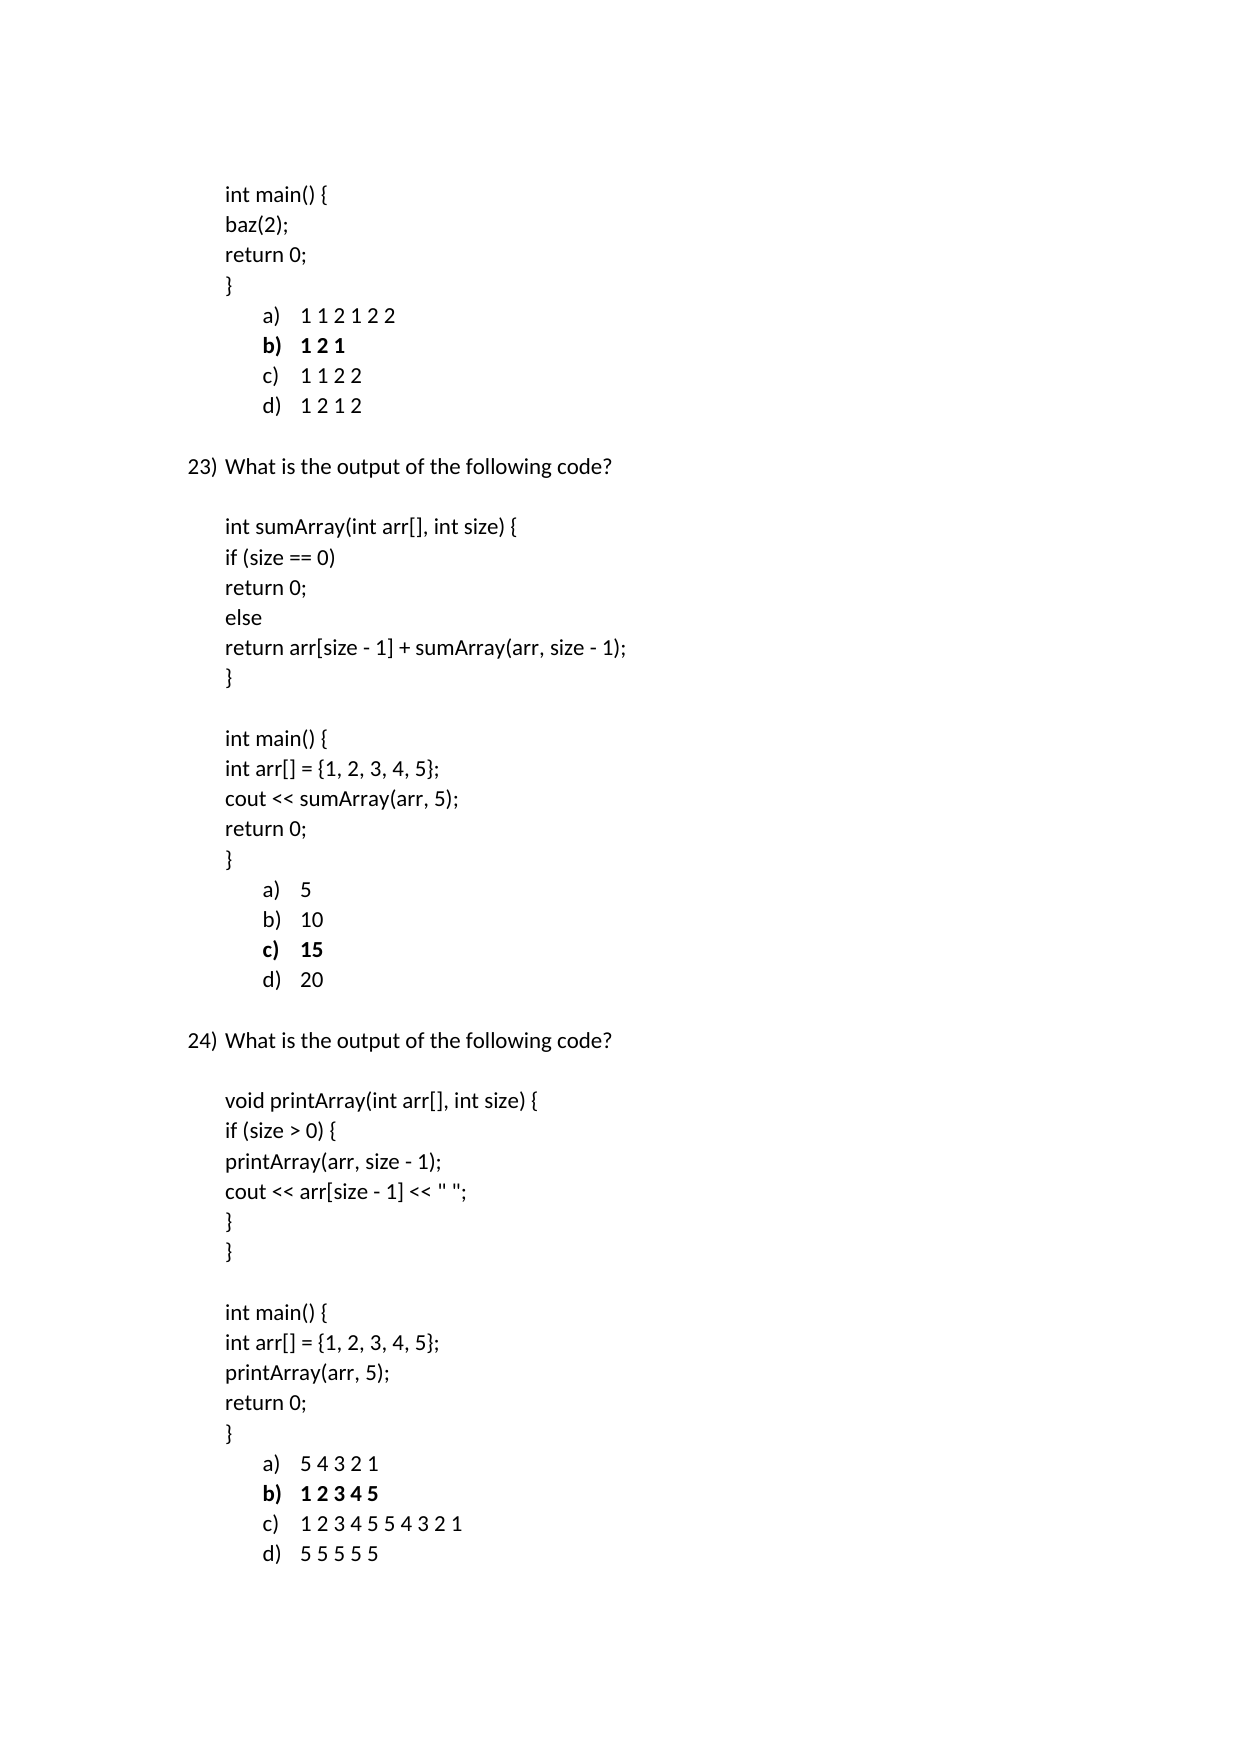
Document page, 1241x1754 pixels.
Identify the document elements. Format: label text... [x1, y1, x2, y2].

text int sumArray(int arr[], int size) { [225, 512, 1090, 541]
text } [225, 271, 1090, 299]
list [187, 452, 1090, 480]
text int main() { [225, 724, 1090, 752]
text baz(2); [225, 210, 1090, 238]
text } [225, 1237, 1090, 1266]
list 15 [262, 935, 1090, 963]
text int arr[] = {1, 2, 3, 4, 5}; [225, 754, 1090, 782]
text return 0; [225, 573, 1090, 601]
text cout << arr[size - 1] << " "; [225, 1177, 1090, 1205]
text if (size > 0) { [225, 1117, 1090, 1145]
list 1 2 3 4 5 [262, 1479, 1090, 1507]
text printArray(arr, size - 1); [225, 1147, 1090, 1175]
list 5 5 5 5 5 [262, 1539, 1090, 1568]
text int main() { [225, 1298, 1090, 1326]
text return 0; [225, 814, 1090, 843]
list 1 1 2 2 [262, 361, 1090, 389]
text cout << sumArray(arr, 5); [225, 784, 1090, 812]
list 1 2 1 2 [262, 392, 1090, 420]
list What is the output of the following code? [187, 1026, 1090, 1054]
text return arr[size - 1] + sumArray(arr, size - 1); [225, 633, 1090, 661]
text } [225, 845, 1090, 873]
text else [225, 603, 1090, 631]
list 10 [262, 905, 1090, 933]
text } [225, 1419, 1090, 1447]
text } [225, 1207, 1090, 1235]
text } [225, 663, 1090, 692]
text return 0; [225, 241, 1090, 269]
text return 0; [225, 1388, 1090, 1417]
text if (size == 0) [225, 543, 1090, 571]
text int main() { [225, 180, 1090, 208]
text printArray(arr, 5); [225, 1358, 1090, 1386]
text int arr[] = {1, 2, 3, 4, 5}; [225, 1328, 1090, 1356]
list 1 2 3 4 5 5 4 3 2 1 [262, 1509, 1090, 1537]
list 1 2 1 [262, 331, 1090, 359]
list 5 [262, 875, 1090, 903]
list 5 4 3 2 1 [262, 1449, 1090, 1477]
list 20 [262, 966, 1090, 994]
list 1 1 2 1 2 2 [262, 301, 1090, 329]
text void printArray(int arr[], int size) { [225, 1086, 1090, 1114]
